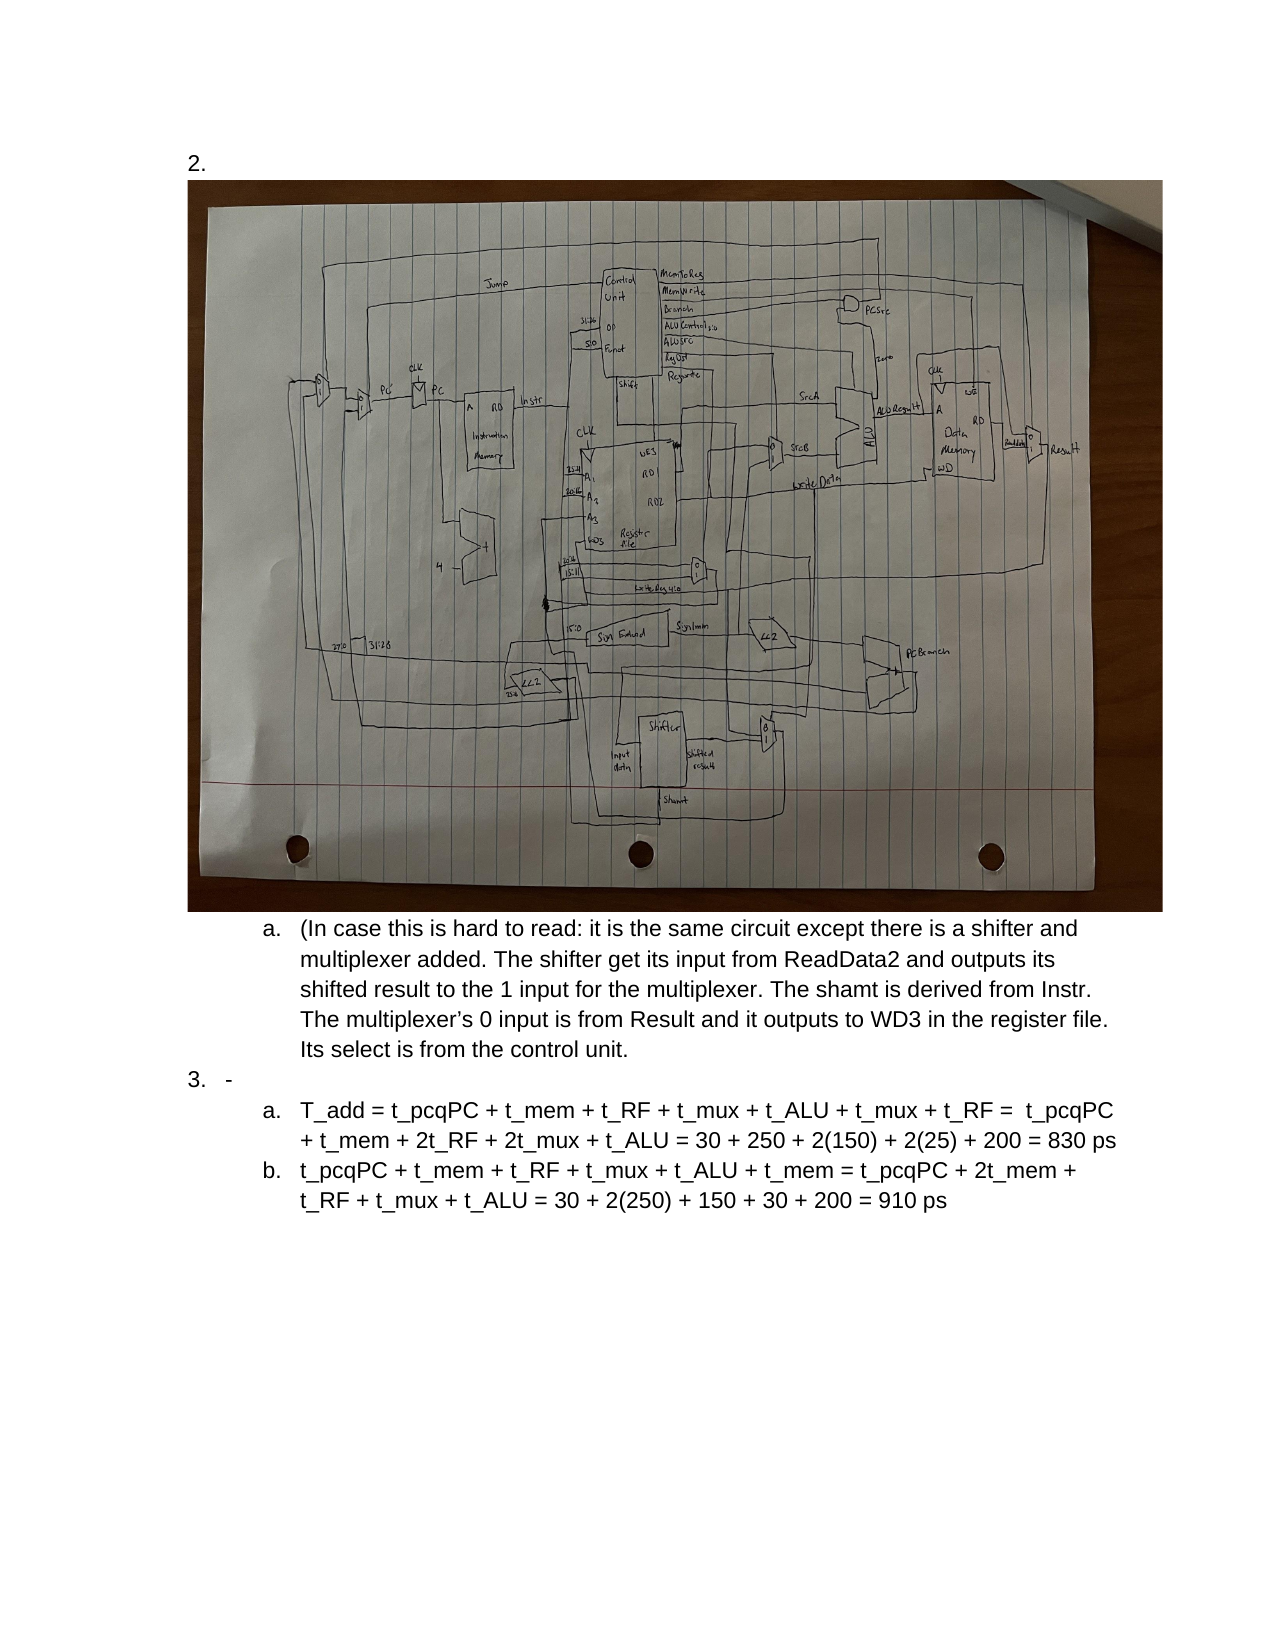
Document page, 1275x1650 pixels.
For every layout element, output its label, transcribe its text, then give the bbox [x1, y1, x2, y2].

list (In case this is hard to read: it is the same circuit except there is a shifter and multiplexer added. The shifter get its input from ReadData2 and outputs its shifted result to the 1 input for the multiplexer. The shamt is derived from Instr. The multiplexer’s 0 input is from Result and it outputs to WD3 in the register file. Its select is from the control unit. [262, 915, 1125, 1062]
list - [187, 1066, 1125, 1093]
list T_add = t_pcqPC + t_mem + t_RF + t_mux + t_ALU + t_mux + t_RF = t_pcqPC + t_mem + 2t_RF + 2t_mux + t_ALU = 30 + 250 + 2(150) + 2(25) + 200 = 830 ps [262, 1097, 1125, 1153]
picture [187, 180, 1163, 912]
list t_pcqPC + t_mem + t_RF + t_mux + t_ALU + t_mem = t_pcqPC + 2t_mem + t_RF + t_mux + t_ALU = 30 + 2(250) + 150 + 30 + 200 = 910 ps [262, 1157, 1125, 1213]
